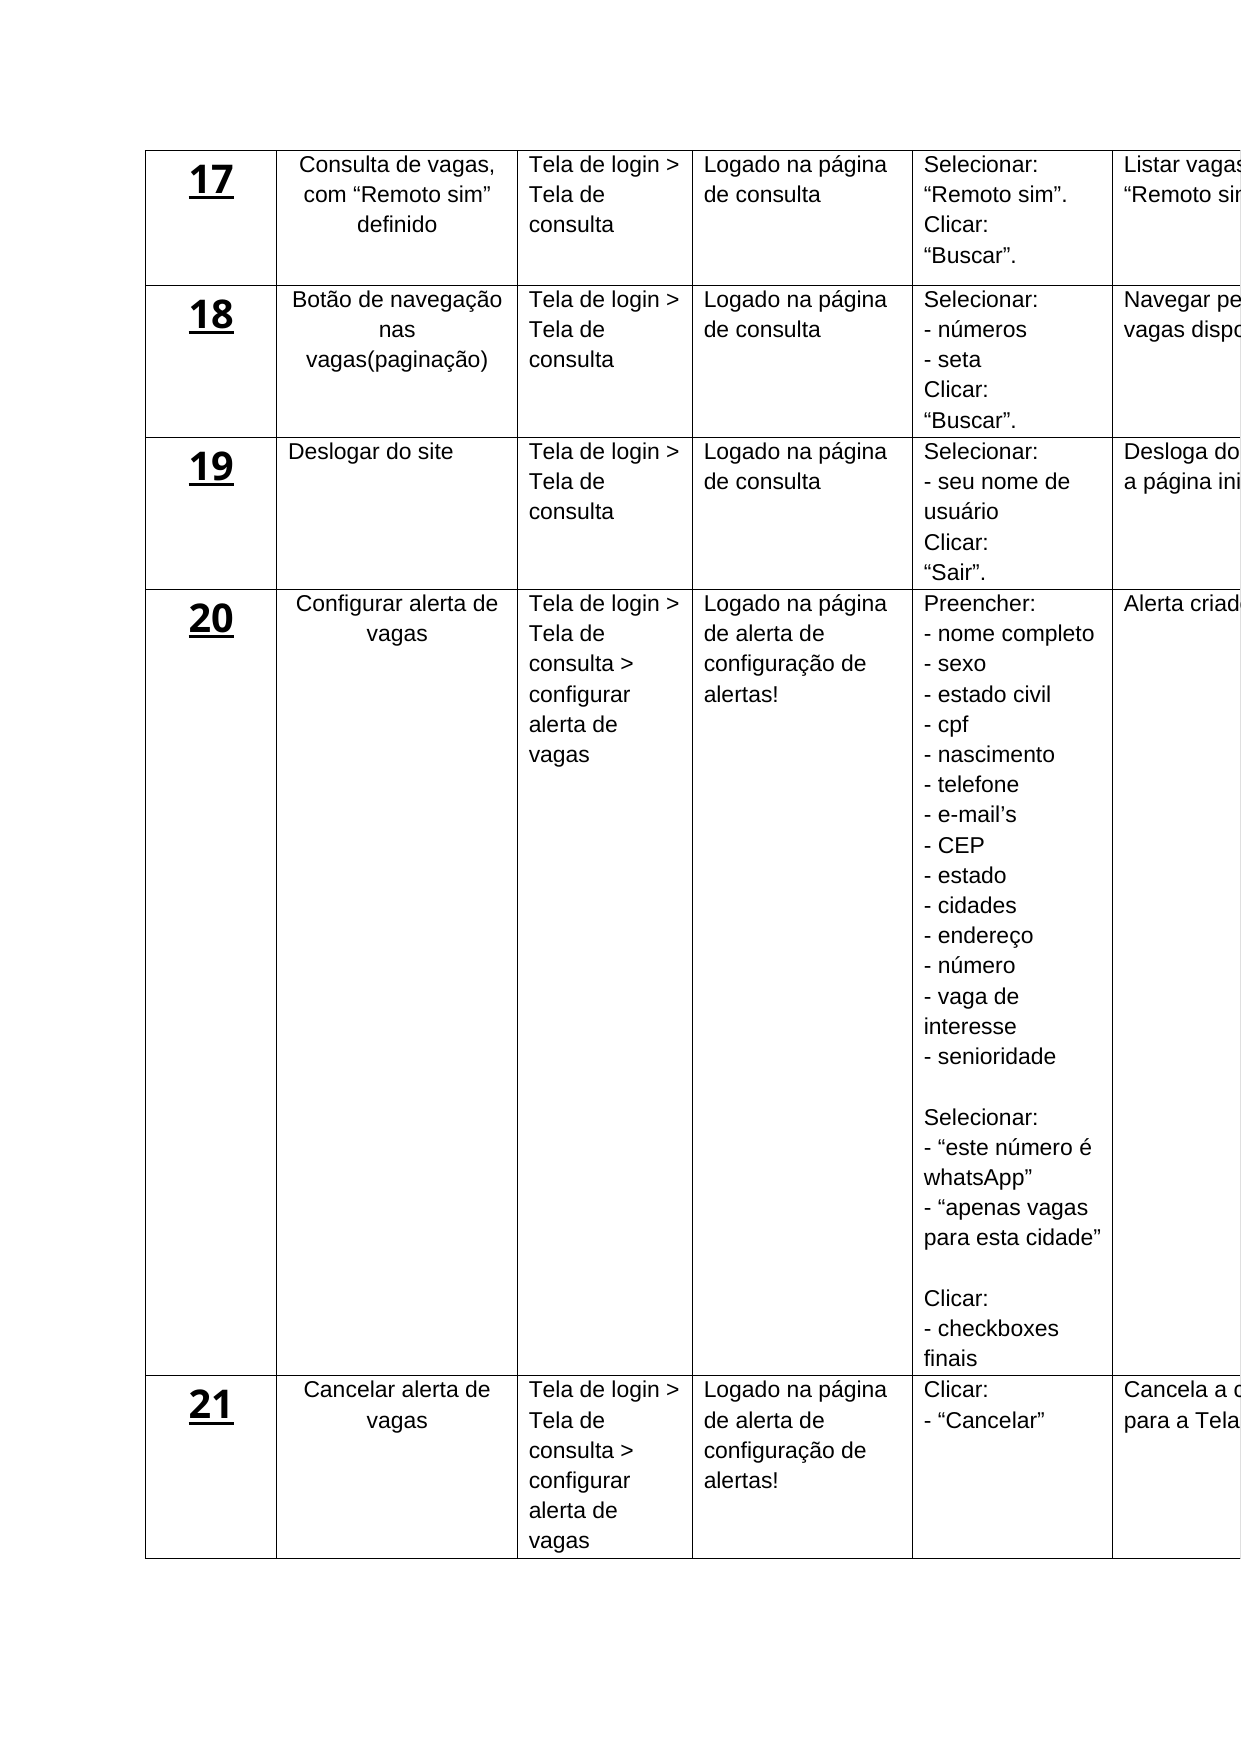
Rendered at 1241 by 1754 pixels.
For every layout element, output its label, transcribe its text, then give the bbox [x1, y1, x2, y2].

table_cell Tela de login > Tela de consulta [518, 438, 692, 589]
table_cell Selecionar: “Remoto sim”. Clicar: “Buscar”. [913, 151, 1112, 285]
table_cell 17 [146, 151, 276, 285]
table_cell 20 [146, 590, 276, 1375]
table_cell Botão de navegação nas vagas(paginação) [277, 286, 517, 437]
table_cell Navegar pelas listas de vagas disponíveis. [1113, 286, 1240, 437]
table_cell Logado na página de consulta [693, 286, 912, 437]
table_cell Tela de login > Tela de consulta > configurar alerta de vagas [518, 1376, 692, 1558]
table_cell 21 [146, 1376, 276, 1558]
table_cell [693, 151, 912, 285]
table_cell Consulta de vagas, com “Remoto sim” definido [277, 151, 517, 285]
table_cell Cancela a criação e volta para a Tela de consulta. [1113, 1376, 1240, 1558]
table_cell Preencher: - nome completo - sexo - estado civil - cpf - nascimento - telefone - e-mail’s - CEP - estado - cidades - endereço - número - vaga de interesse - senioridade Selecionar: - “este número é whatsApp” - “apenas vagas para esta cidade” Clicar: - checkboxes finais [913, 590, 1112, 1375]
table_cell Desloga do site e volta para a página inicial. [1113, 438, 1240, 589]
table_cell Logado na página de alerta de configuração de alertas! [693, 1376, 912, 1558]
table_cell Configurar alerta de vagas [277, 590, 517, 1375]
table_cell Listar vagas filtradas por “Remoto sim”. [1113, 151, 1240, 285]
table_cell Logado na página de consulta [693, 438, 912, 589]
table_cell Deslogar do site [277, 438, 517, 589]
table_cell Selecionar: - seu nome de usuário Clicar: “Sair”. [913, 438, 1112, 589]
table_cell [518, 151, 692, 285]
table_cell Logado na página de alerta de configuração de alertas! [693, 590, 912, 1375]
table_cell Tela de login > Tela de consulta [518, 286, 692, 437]
table_cell Alerta criado. [1113, 590, 1240, 1375]
table_cell 18 [146, 286, 276, 437]
table_cell Tela de login > Tela de consulta > configurar alerta de vagas [518, 590, 692, 1375]
table_cell Clicar: - “Cancelar” [913, 1376, 1112, 1558]
table_cell Selecionar: - números - seta Clicar: “Buscar”. [913, 286, 1112, 437]
table_cell 19 [146, 438, 276, 589]
table_cell Cancelar alerta de vagas [277, 1376, 517, 1558]
